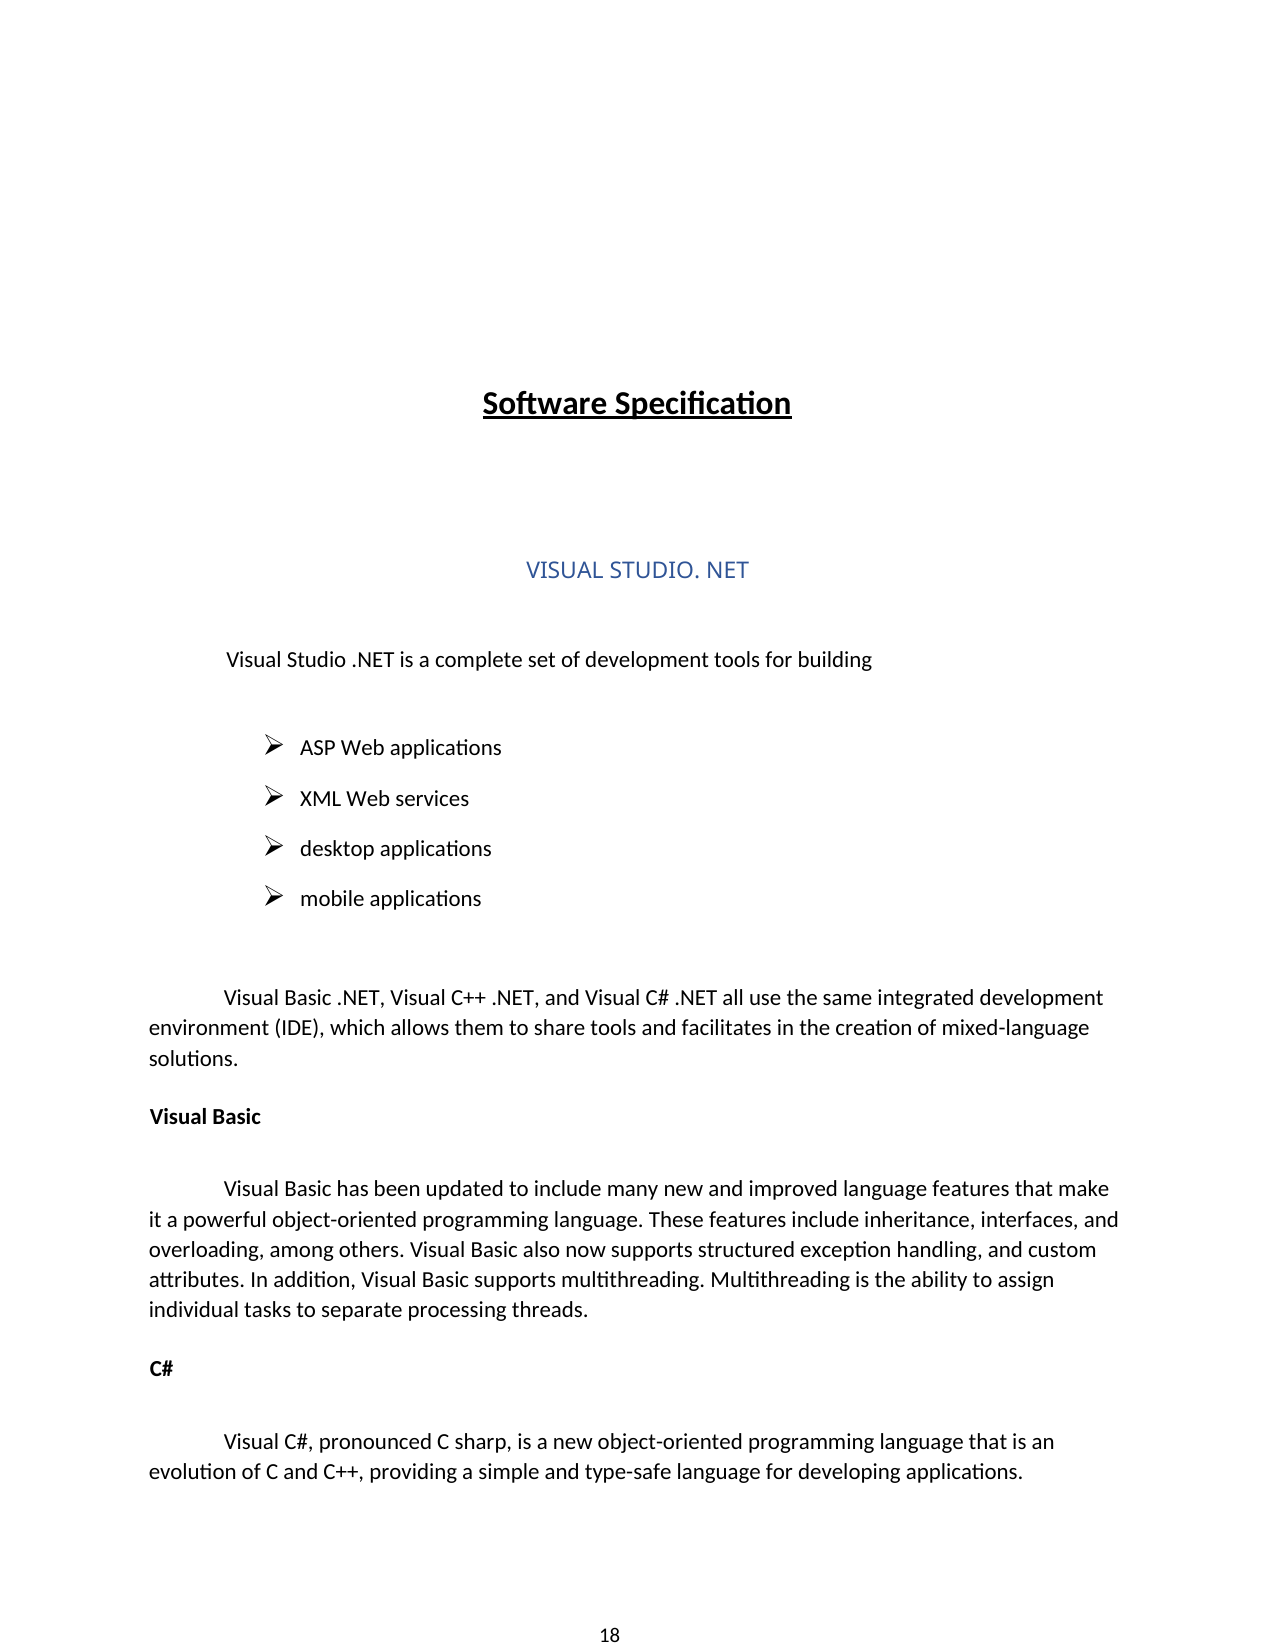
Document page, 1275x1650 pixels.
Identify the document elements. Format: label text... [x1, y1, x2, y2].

list desktop applications [262, 834, 1124, 863]
text Visual Basic has been updated to include many new and improved language features that make it a powerful object-oriented programming language. These features include inheritance, interfaces, and overloading, among others. Visual Basic also now supports structured exception handling, and custom attributes. In addition, Visual Basic supports multithreading. Multithreading is the ability to assign individual tasks to separate processing threads. [148, 1174, 1124, 1323]
text C# [149, 1354, 1125, 1382]
text Software Specification [150, 382, 1124, 422]
list XML Web services [262, 784, 1124, 812]
list ASP Web applications [262, 733, 1124, 762]
text Visual Basic [149, 1102, 1125, 1130]
text Visual C#, pronounced C sharp, is a new object-oriented programming language that is an evolution of C and C++, providing a simple and type-safe language for developing applications. [148, 1427, 1124, 1485]
text Visual Basic .NET, Visual C++ .NET, and Visual C# .NET all use the same integrated development environment (IDE), which allows them to share tools and facilitates in the creation of mixed-language solutions. [148, 983, 1124, 1072]
list mobile applications [262, 884, 1124, 913]
subtitle VISUAL STUDIO. NET [150, 554, 1125, 585]
text Visual Studio .NET is a complete set of development tools for building [226, 645, 1124, 673]
